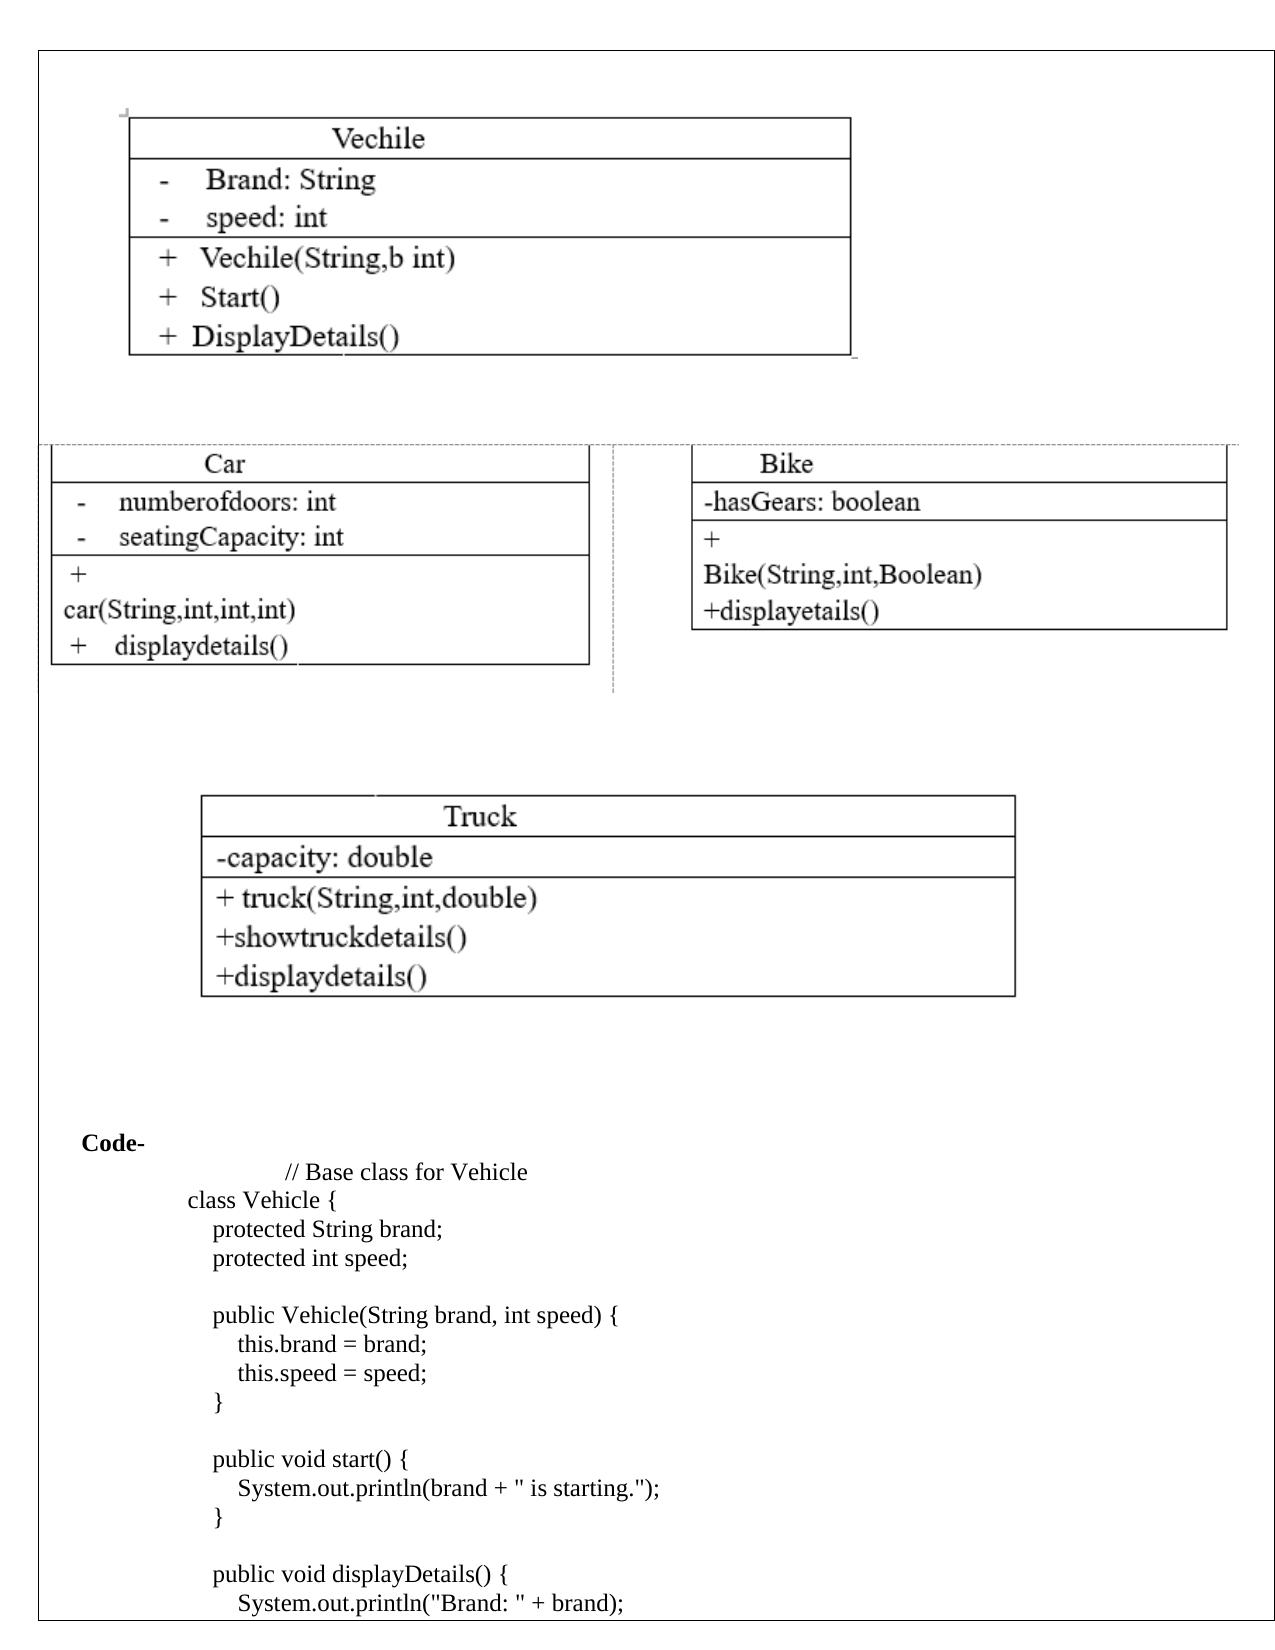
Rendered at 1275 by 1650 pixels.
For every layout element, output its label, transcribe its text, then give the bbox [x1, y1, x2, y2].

picture [39, 444, 1239, 693]
picture [118, 108, 858, 359]
text public void displayDetails() { [187, 1559, 1274, 1588]
text System.out.println("Brand: " + brand); [187, 1588, 1274, 1617]
text Code- [39, 1128, 1274, 1157]
text } [187, 1387, 1274, 1415]
picture [187, 778, 1035, 1013]
text System.out.println(brand + " is starting."); [187, 1473, 1274, 1502]
text public Vehicle(String brand, int speed) { [187, 1300, 1274, 1329]
text this.brand = brand; [187, 1329, 1274, 1358]
text } [187, 1502, 1274, 1530]
text class Vehicle { [187, 1185, 1274, 1214]
text protected String brand; [187, 1214, 1274, 1243]
text public void start() { [187, 1444, 1274, 1473]
text this.speed = speed; [187, 1358, 1274, 1387]
text protected int speed; [187, 1243, 1274, 1272]
text // Base class for Vehicle [187, 1157, 1274, 1185]
